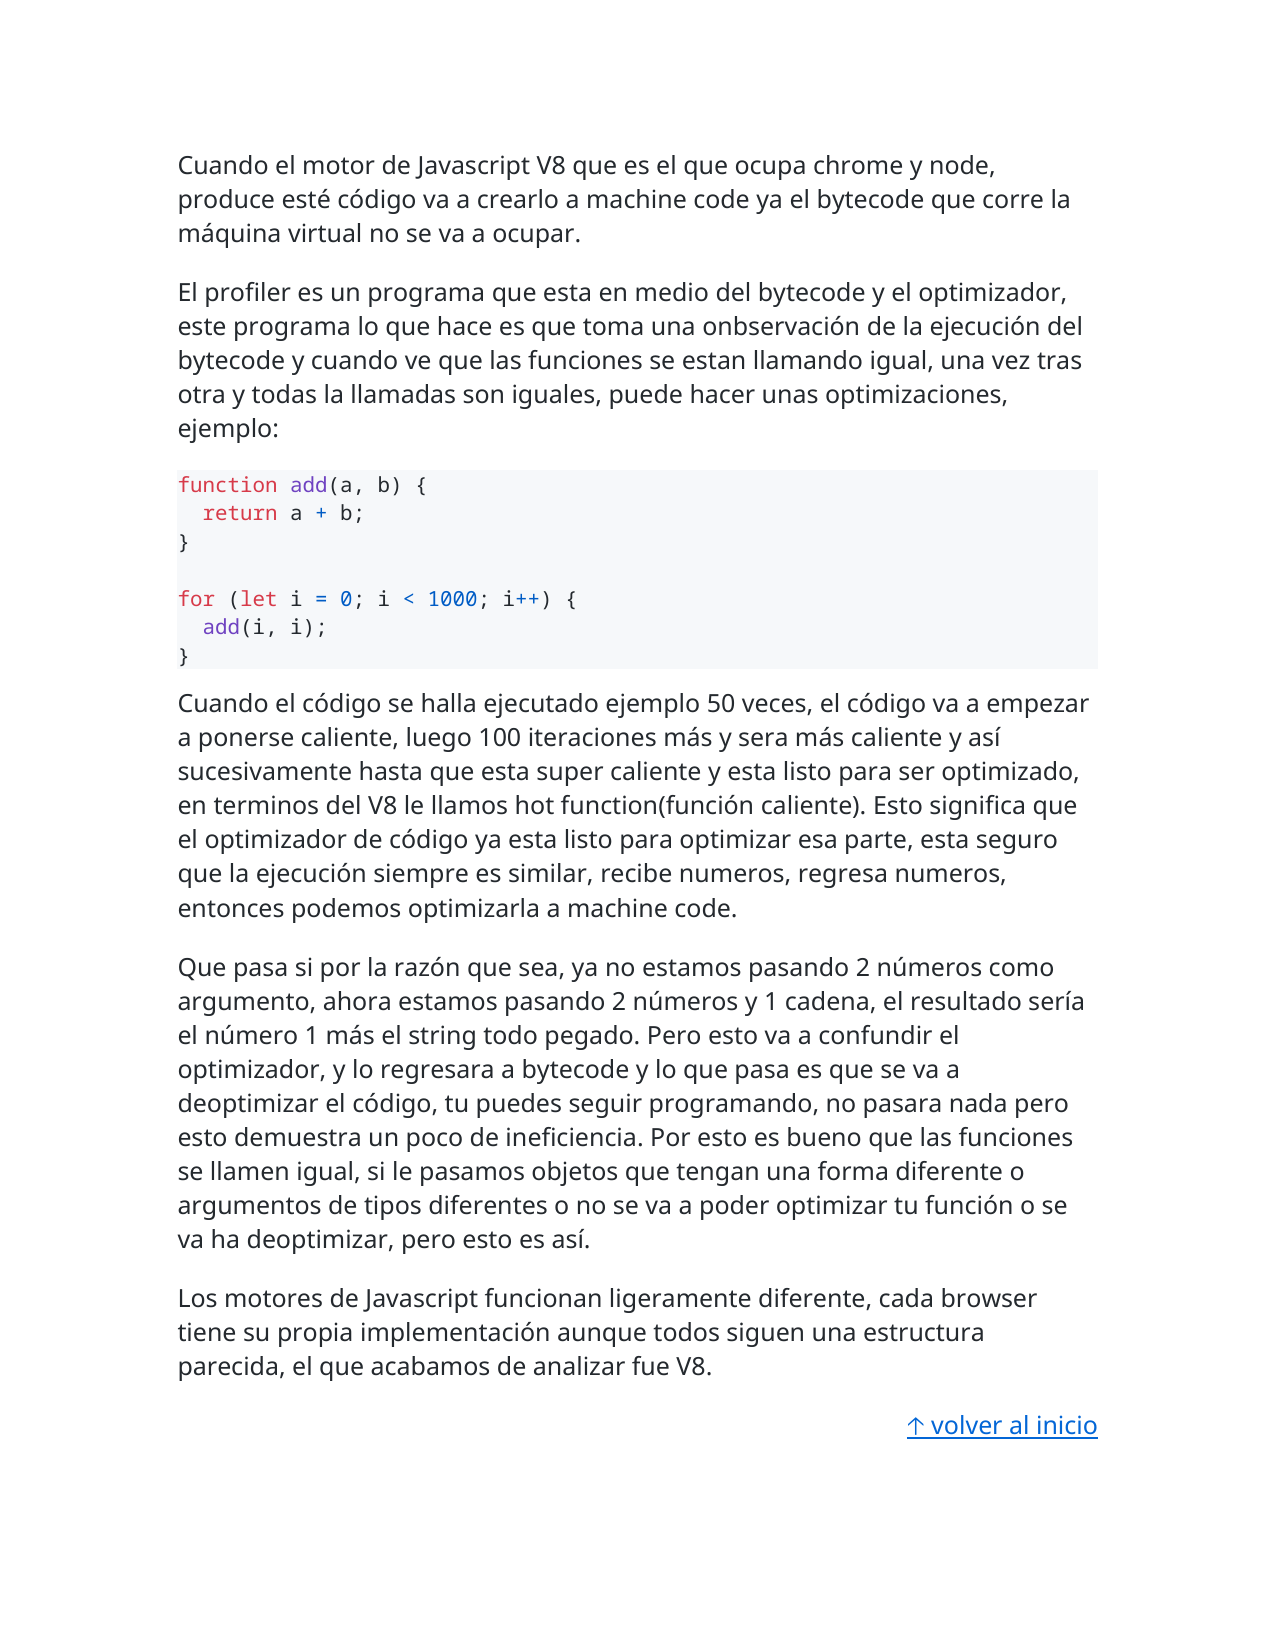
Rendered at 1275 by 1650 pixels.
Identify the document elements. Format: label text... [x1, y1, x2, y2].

text } [177, 641, 1098, 669]
text for (let i = 0; i < 1000; i++) { [177, 584, 1098, 612]
text Cuando el código se halla ejecutado ejemplo 50 veces, el código va a empezar a ponerse caliente, luego 100 iteraciones más y sera más caliente y así sucesivamente hasta que esta super caliente y esta listo para ser optimizado, en terminos del V8 le llamos hot function(función caliente). Esto significa que el optimizador de código ya esta listo para optimizar esa parte, esta seguro que la ejecución siempre es similar, recibe numeros, regresa numeros, entonces podemos optimizarla a machine code. [177, 686, 1098, 924]
text return a + b; [177, 498, 1098, 527]
text add(i, i); [177, 612, 1098, 641]
text 🡡 volver al inicio [177, 1408, 1098, 1442]
text Los motores de Javascript funcionan ligeramente diferente, cada browser tiene su propia implementación aunque todos siguen una estructura parecida, el que acabamos de analizar fue V8. [177, 1281, 1098, 1383]
text Que pasa si por la razón que sea, ya no estamos pasando 2 números como argumento, ahora estamos pasando 2 números y 1 cadena, el resultado sería el número 1 más el string todo pegado. Pero esto va a confundir el optimizador, y lo regresara a bytecode y lo que pasa es que se va a deoptimizar el código, tu puedes seguir programando, no pasara nada pero esto demuestra un poco de ineficiencia. Por esto es bueno que las funciones se llamen igual, si le pasamos objetos que tengan una forma diferente o argumentos de tipos diferentes o no se va a poder optimizar tu función o se va ha deoptimizar, pero esto es así. [177, 949, 1098, 1256]
text Cuando el motor de Javascript V8 que es el que ocupa chrome y node, produce esté código va a crearlo a machine code ya el bytecode que corre la máquina virtual no se va a ocupar. [177, 148, 1098, 250]
text El profiler es un programa que esta en medio del bytecode y el optimizador, este programa lo que hace es que toma una onbservación de la ejecución del bytecode y cuando ve que las funciones se estan llamando igual, una vez tras otra y todas la llamadas son iguales, puede hacer unas optimizaciones, ejemplo: [177, 275, 1098, 445]
text } [177, 527, 1098, 555]
text function add(a, b) { [177, 470, 1098, 498]
